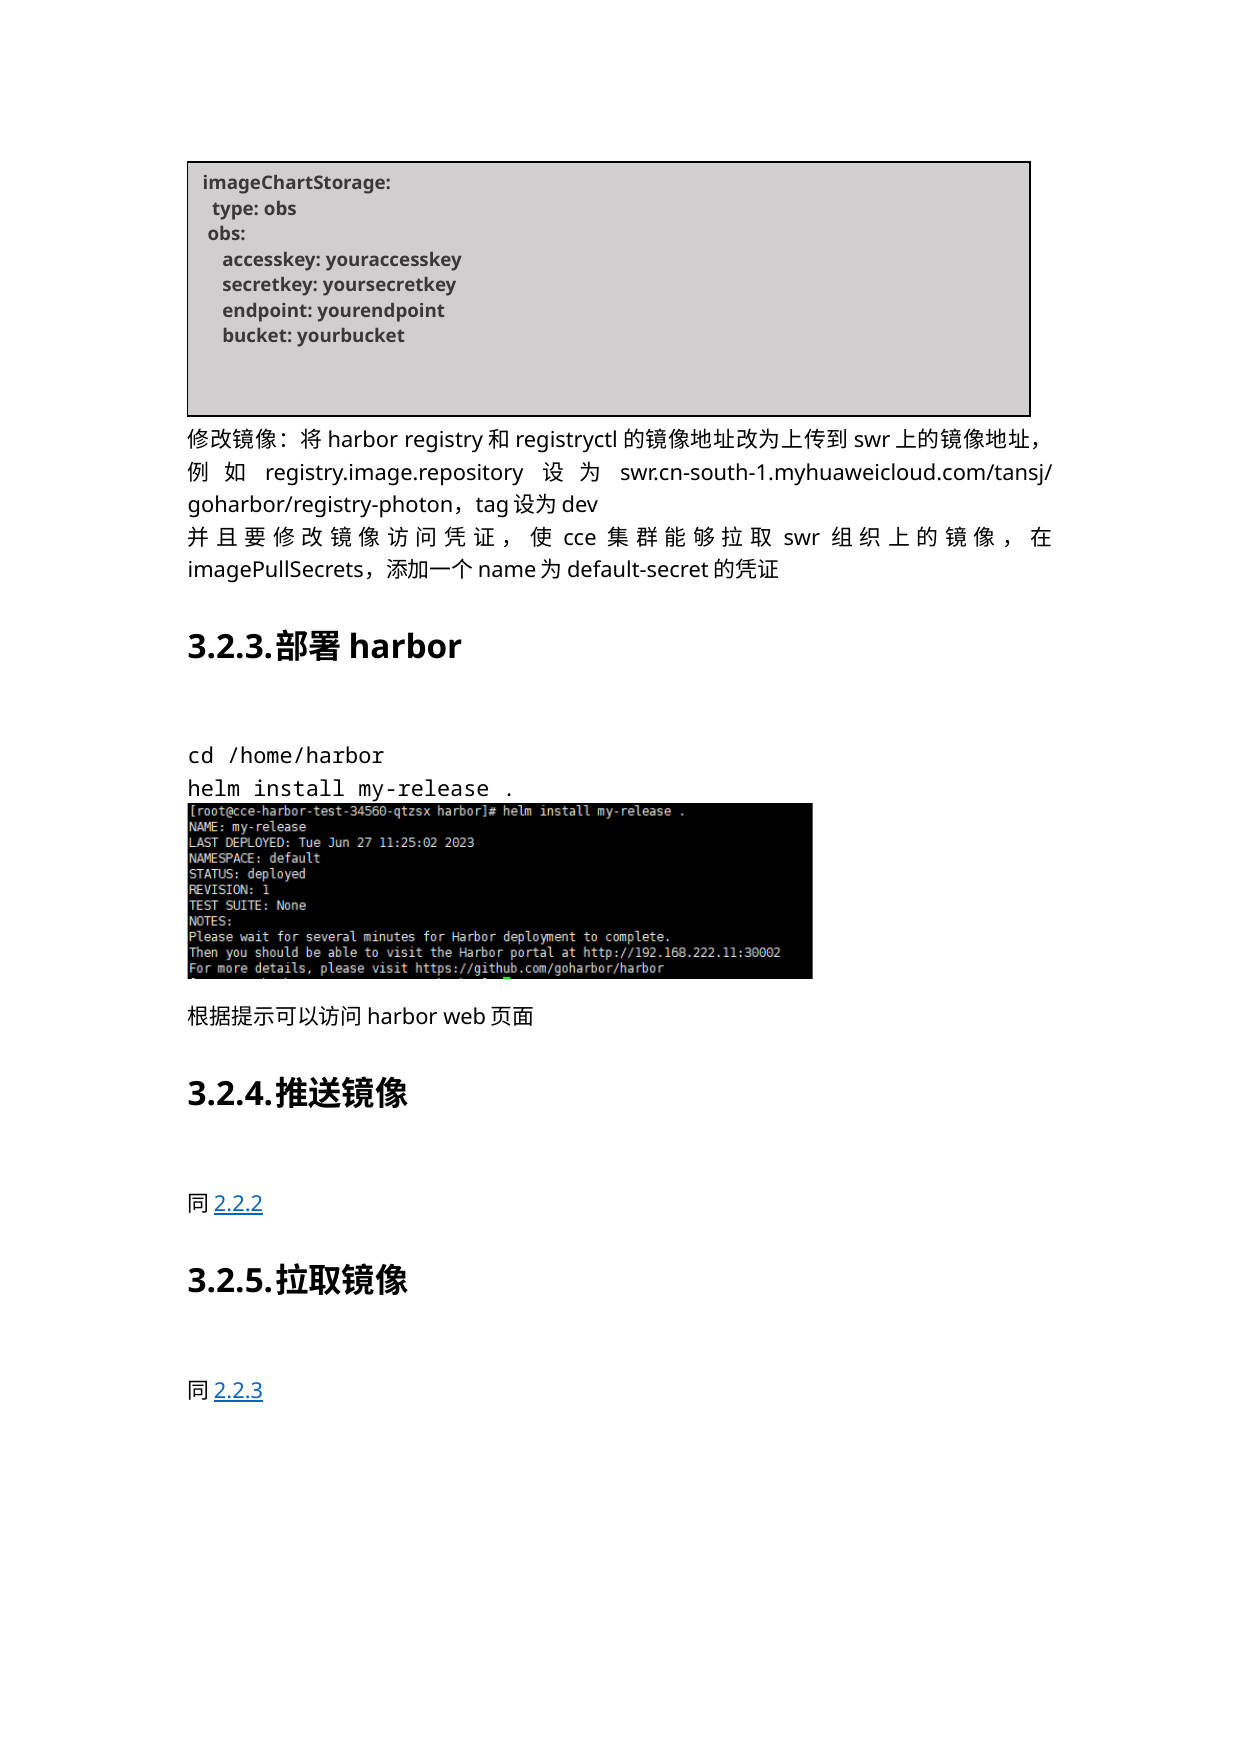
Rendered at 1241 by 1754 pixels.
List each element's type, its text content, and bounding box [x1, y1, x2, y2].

text 并且要修改镜像访问凭证，使cce集群能够拉取swr组织上的镜像，在imagePullSecrets，添加一个name为default-secret的凭证 [187, 519, 1053, 584]
text 根据提示可以访问harbor web页面 [187, 999, 1053, 1031]
text 同2.2.3 [187, 1373, 1053, 1405]
picture [187, 803, 813, 979]
subtitle 推送镜像 [187, 1058, 1053, 1123]
text 修改镜像：将harbor registry和registryctl的镜像地址改为上传到swr上的镜像地址，例如registry.image.repository设为swr.cn-south-1.myhuaweicloud.com/tansj/goharbor/registry-photon，tag设为dev [187, 422, 1053, 519]
text helm install my-release . [187, 771, 1053, 804]
subtitle 部署harbor [187, 612, 1053, 677]
subtitle 拉取镜像 [187, 1246, 1053, 1311]
text 同2.2.2 [187, 1186, 1053, 1218]
text cd /home/harbor [187, 739, 1053, 771]
